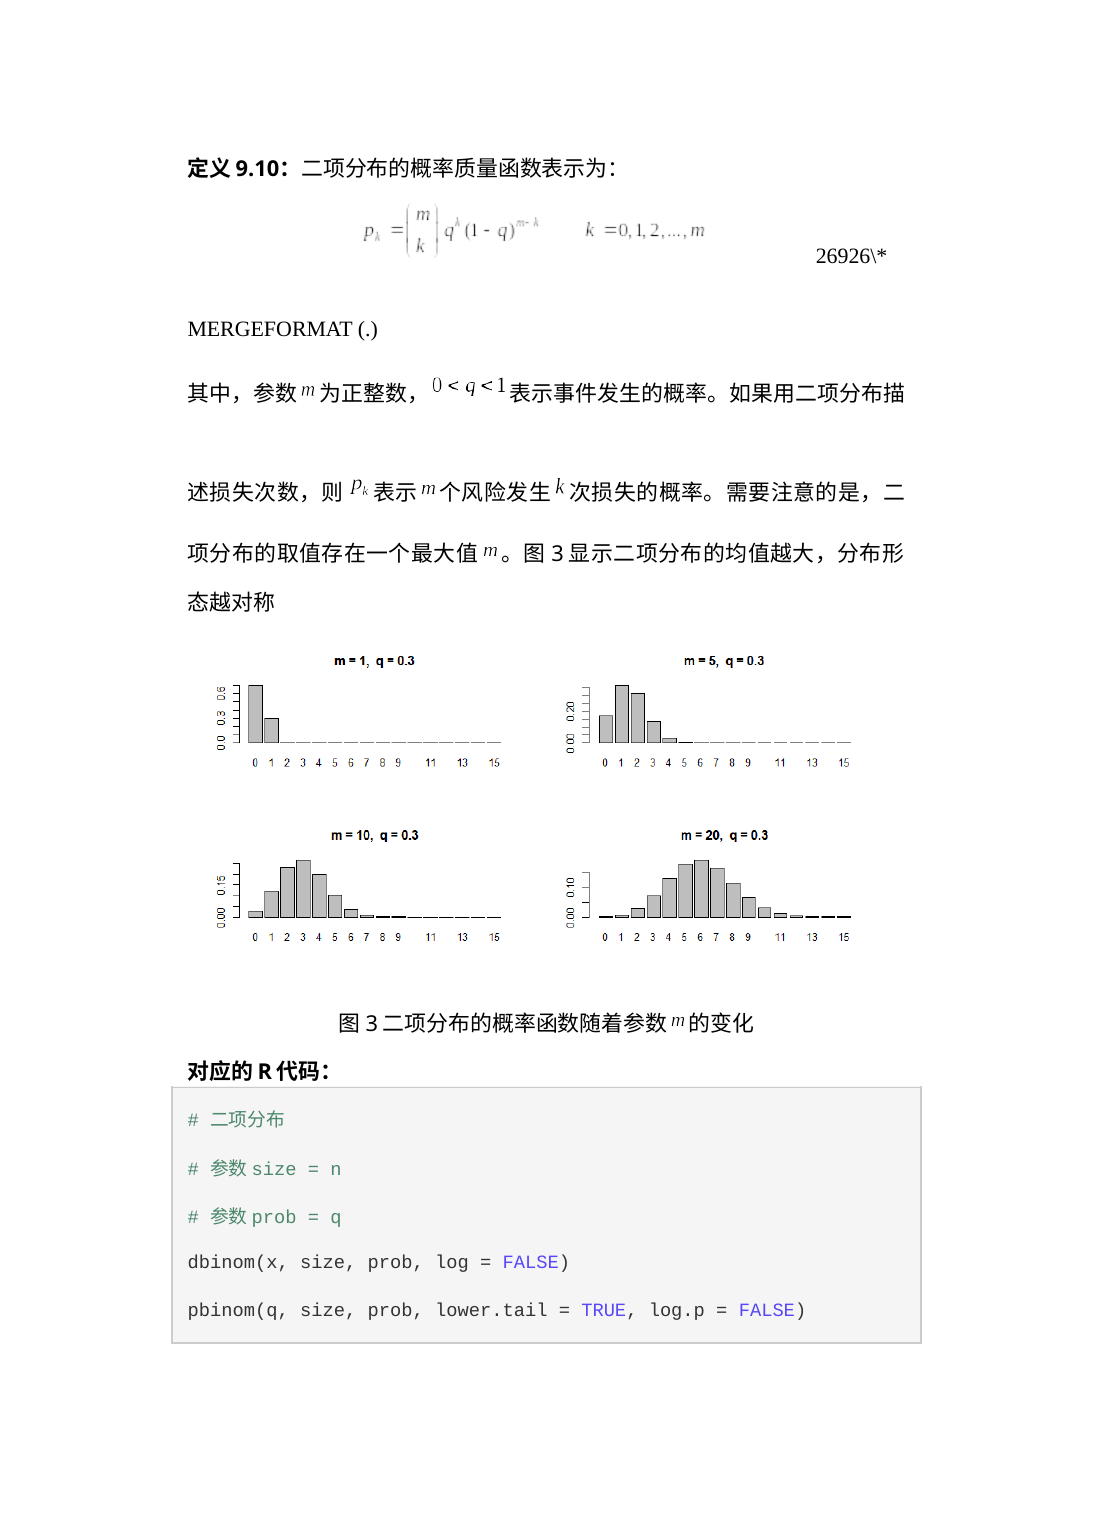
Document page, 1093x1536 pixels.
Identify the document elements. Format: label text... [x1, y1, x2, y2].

text 图 3 二项分布的概率函数随着参数的变化 [187, 1006, 906, 1038]
picture [187, 633, 887, 982]
text 定义9.10：二项分布的概率质量函数表示为： [187, 150, 906, 183]
text # 参数 prob = q [173, 1183, 920, 1231]
text 对应的R代码： [187, 1054, 906, 1086]
text # 参数 size = n [173, 1134, 920, 1183]
text 其中，参数为正整数，表示事件发生的概率。如果用二项分布描述损失次数，则表示个风险发生次损失的概率。需要注意的是，二项分布的取值存在一个最大值。图 3显示二项分布的均值越大，分布形态越对称 [187, 357, 906, 617]
text pbinom(q, size, prob, lower.tail = TRUE, log.p = FALSE) [173, 1279, 920, 1342]
text # 二项分布 [173, 1088, 920, 1134]
text dbinom(x, size, prob, log = FALSE) [173, 1231, 920, 1279]
